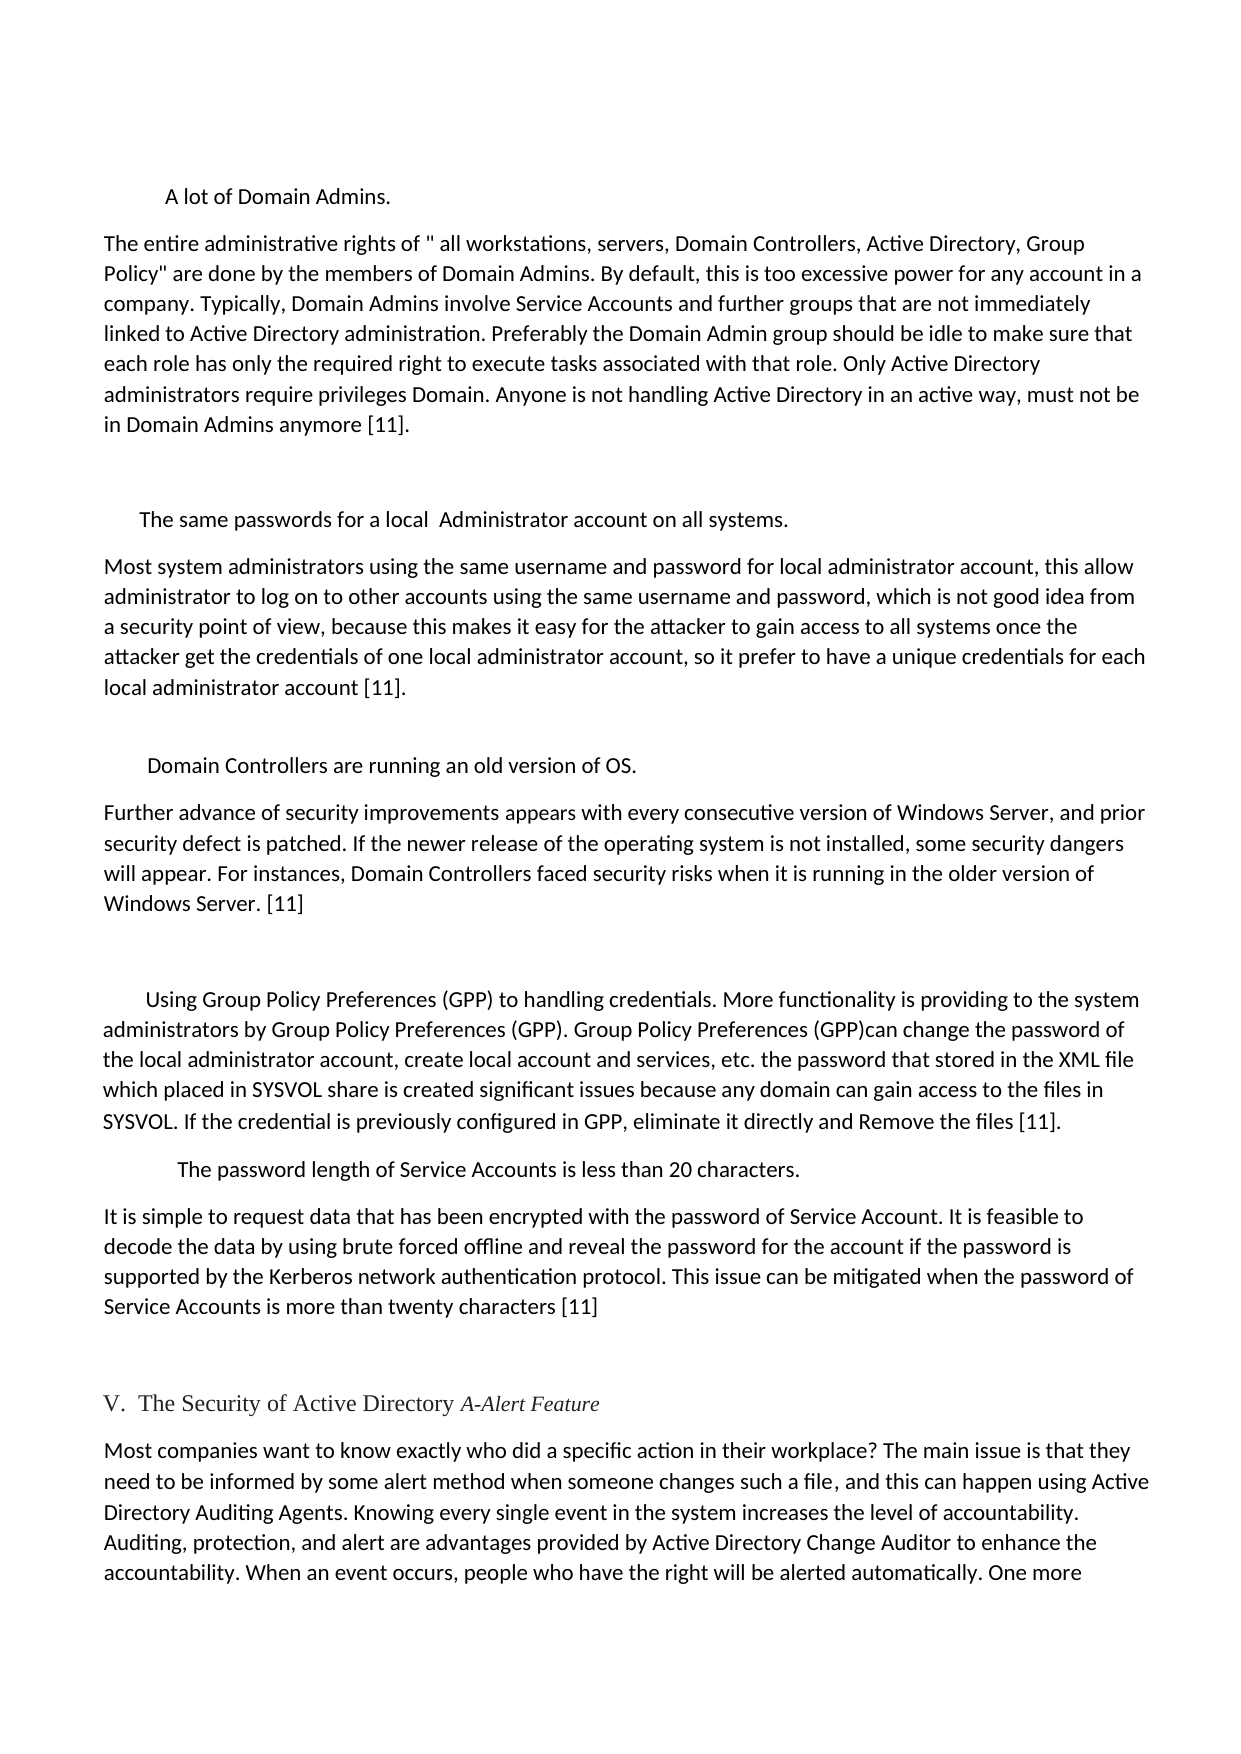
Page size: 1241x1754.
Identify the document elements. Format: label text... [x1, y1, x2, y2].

text Domain Controllers are running an old version of OS. [141, 752, 1153, 780]
text It is simple to request data that has been encrypted with the password of Service Account. It is feasible to decode the data by using brute forced offline and reveal the password for the account if the password is supported by the Kerberos network authentication protocol. This issue can be mitigated when the password of Service Accounts is more than twenty characters [11] [104, 1202, 1153, 1321]
text Using Group Policy Preferences (GPP) to handling credentials. More functionality is providing to the system administrators by Group Policy Preferences (GPP). Group Policy Preferences (GPP)can change the password of the local administrator account, create local account and services, etc. the password that stored in the XML file which placed in SYSVOL share is created significant issues because any domain can gain access to the files in SYSVOL. If the credential is previously configured in GPP, eliminate it directly and Remove the files [11]. [103, 985, 1153, 1135]
subtitle V. The Security of Active Directory A-Alert Feature [103, 1389, 1139, 1416]
text The entire administrative rights of " all workstations, servers, Domain Controllers, Active Directory, Group Policy" are done by the members of Domain Admins. By default, this is too excessive power for any account in a company. Typically, Domain Admins involve Service Accounts and further groups that are not immediately linked to Active Directory administration. Preferably the Domain Admin group should be idle to make sure that each role has only the required right to execute tasks associated with that role. Only Active Directory administrators require privileges Domain. Anyone is not handling Active Directory in an active way, must not be in Domain Admins anymore [11]. [104, 229, 1153, 438]
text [104, 1436, 1153, 1586]
text A lot of Domain Admins. [104, 182, 1153, 210]
text Most system administrators using the same username and password for local administrator account, this allow administrator to log on to other accounts using the same username and password, which is not good idea from a security point of view, because this makes it easy for the attacker to gain access to all systems once the attacker get the credentials of one local administrator account, so it prefer to have a unique credentials for each local administrator account [11]. [104, 552, 1153, 701]
text Further advance of security improvements appears with every consecutive version of Windows Server, and prior security defect is patched. If the newer release of the operating system is not installed, some security dangers will appear. For instances, Domain Controllers faced security risks when it is running in the older version of Windows Server. [11] [104, 798, 1153, 917]
text The password length of Service Accounts is less than 20 characters. [141, 1155, 1153, 1183]
text The same passwords for a local Administrator account on all systems. [103, 505, 1130, 533]
